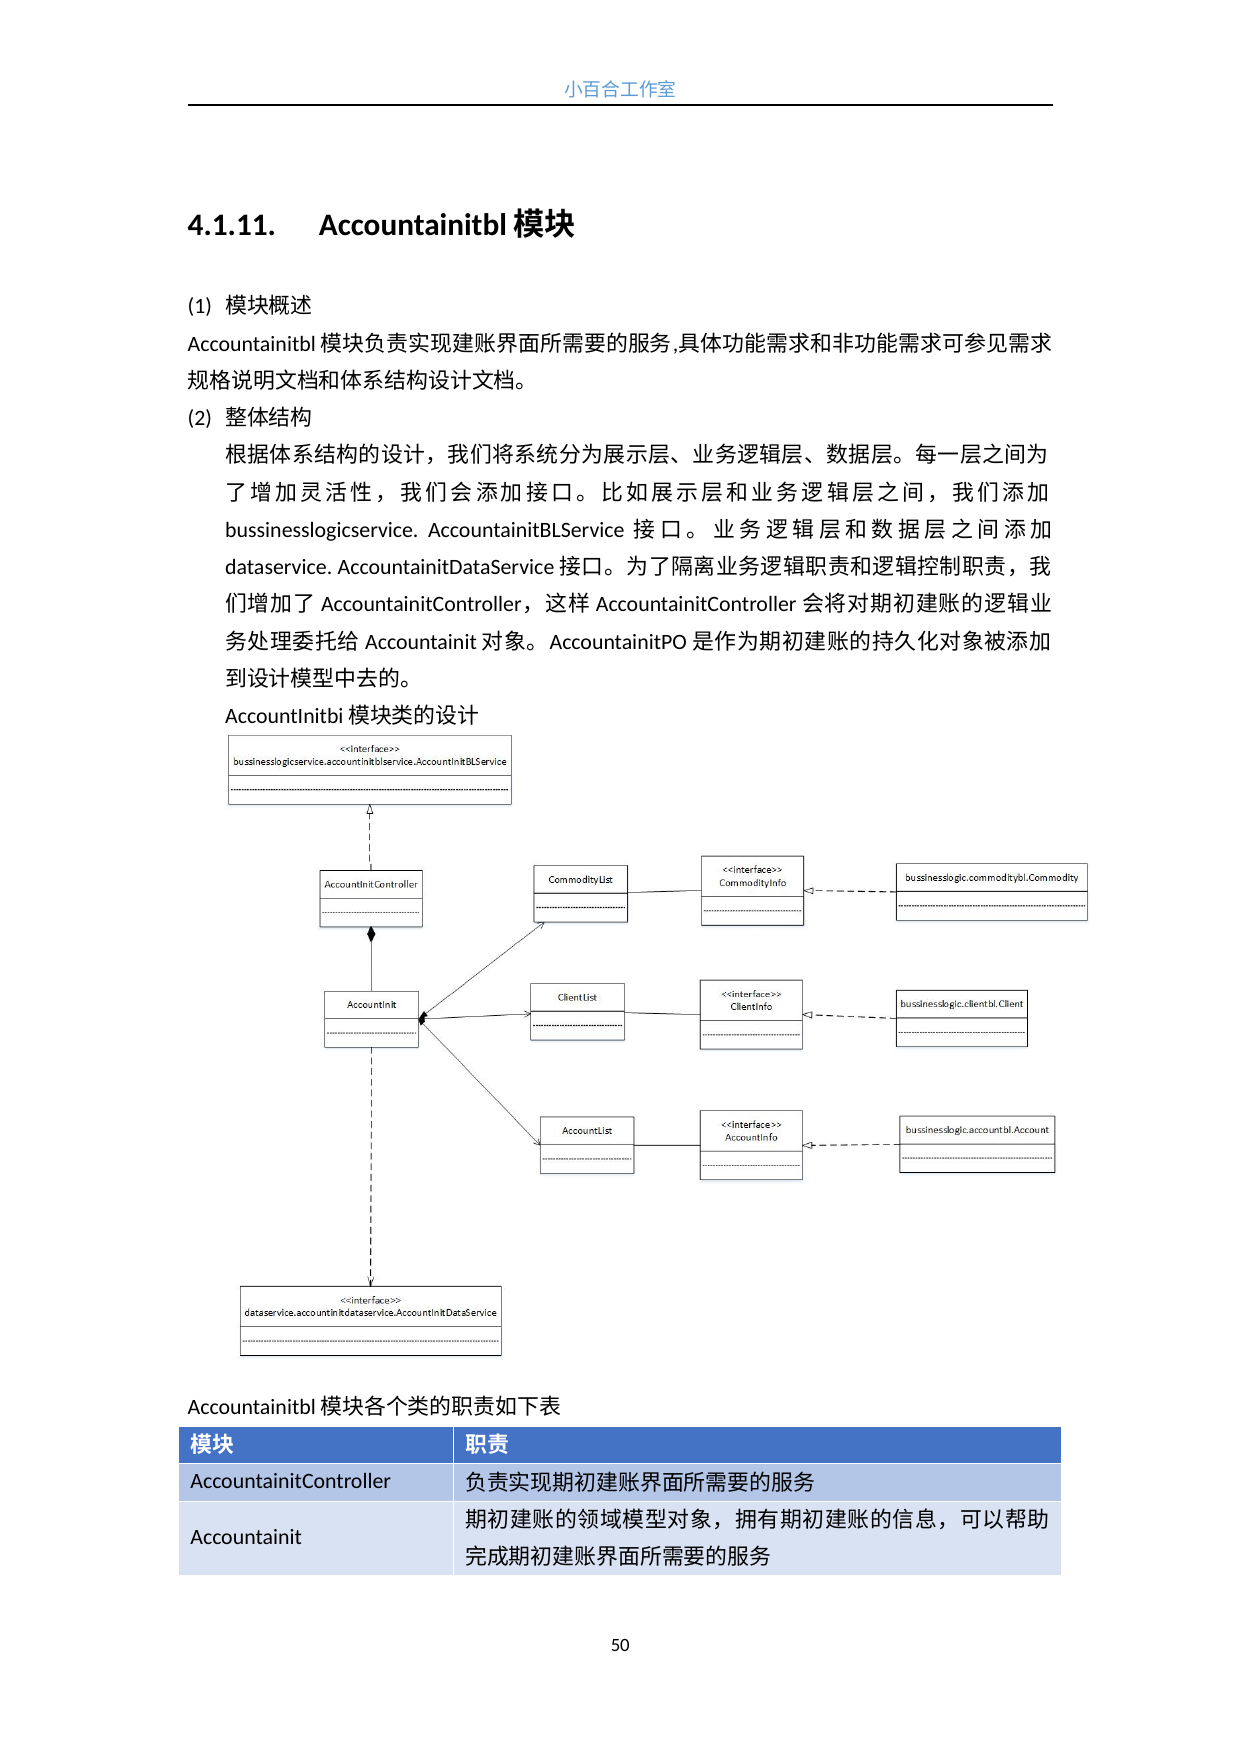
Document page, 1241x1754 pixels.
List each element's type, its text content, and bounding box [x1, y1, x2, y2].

text Accountainitbl模块负责实现建账界面所需要的服务,具体功能需求和非功能需求可参见需求规格说明文档和体系结构设计文档。 [187, 325, 1053, 395]
list 模块概述 [187, 288, 1053, 320]
list 根据体系结构的设计，我们将系统分为展示层、业务逻辑层、数据层。每一层之间为了增加灵活性，我们会添加接口。比如展示层和业务逻辑层之间，我们添加bussinesslogicservice. AccountainitBLService接口。业务逻辑层和数据层之间添加dataservice. AccountainitDataService接口。为了隔离业务逻辑职责和逻辑控制职责，我们增加了AccountainitController，这样AccountainitController会将对期初建账的逻辑业务处理委托给Accountainit对象。AccountainitPO是作为期初建账的持久化对象被添加到设计模型中去的。 [225, 437, 1053, 693]
table_header 职责 [454, 1427, 1061, 1463]
picture [225, 735, 1091, 1360]
text Accountainitbl模块各个类的职责如下表 [187, 1389, 1053, 1421]
table_cell 负责实现期初建账界面所需要的服务 [454, 1464, 1061, 1501]
table_header 模块 [179, 1427, 453, 1463]
table_cell 期初建账的领域模型对象，拥有期初建账的信息，可以帮助完成期初建账界面所需要的服务 [454, 1502, 1061, 1575]
subtitle Accountainitbl模块 [187, 189, 1053, 254]
list 整体结构 [187, 399, 1053, 432]
table_cell AccountainitController [179, 1464, 453, 1501]
table_cell Accountainit [179, 1502, 453, 1575]
list AccountInitbi模块类的设计 [225, 698, 1053, 730]
